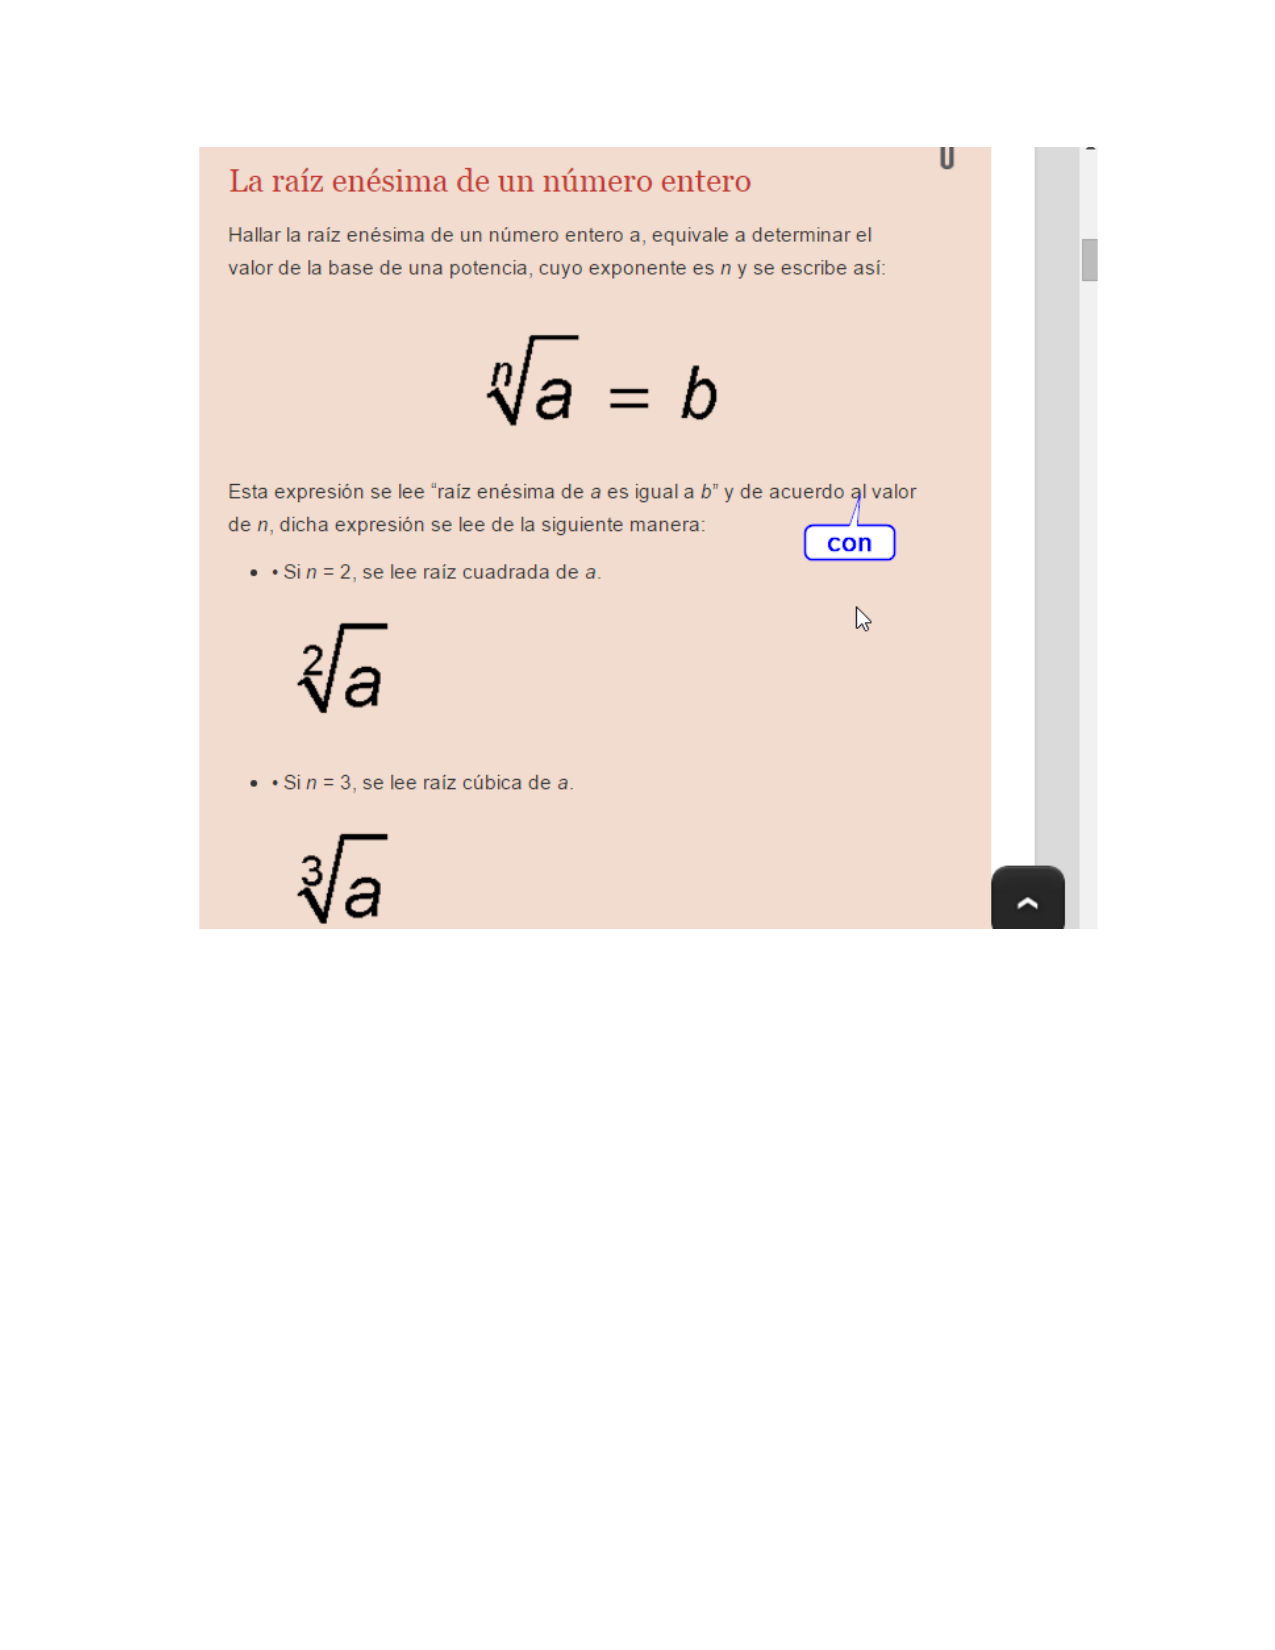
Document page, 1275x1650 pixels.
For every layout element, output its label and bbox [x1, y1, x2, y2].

picture [177, 147, 1098, 929]
